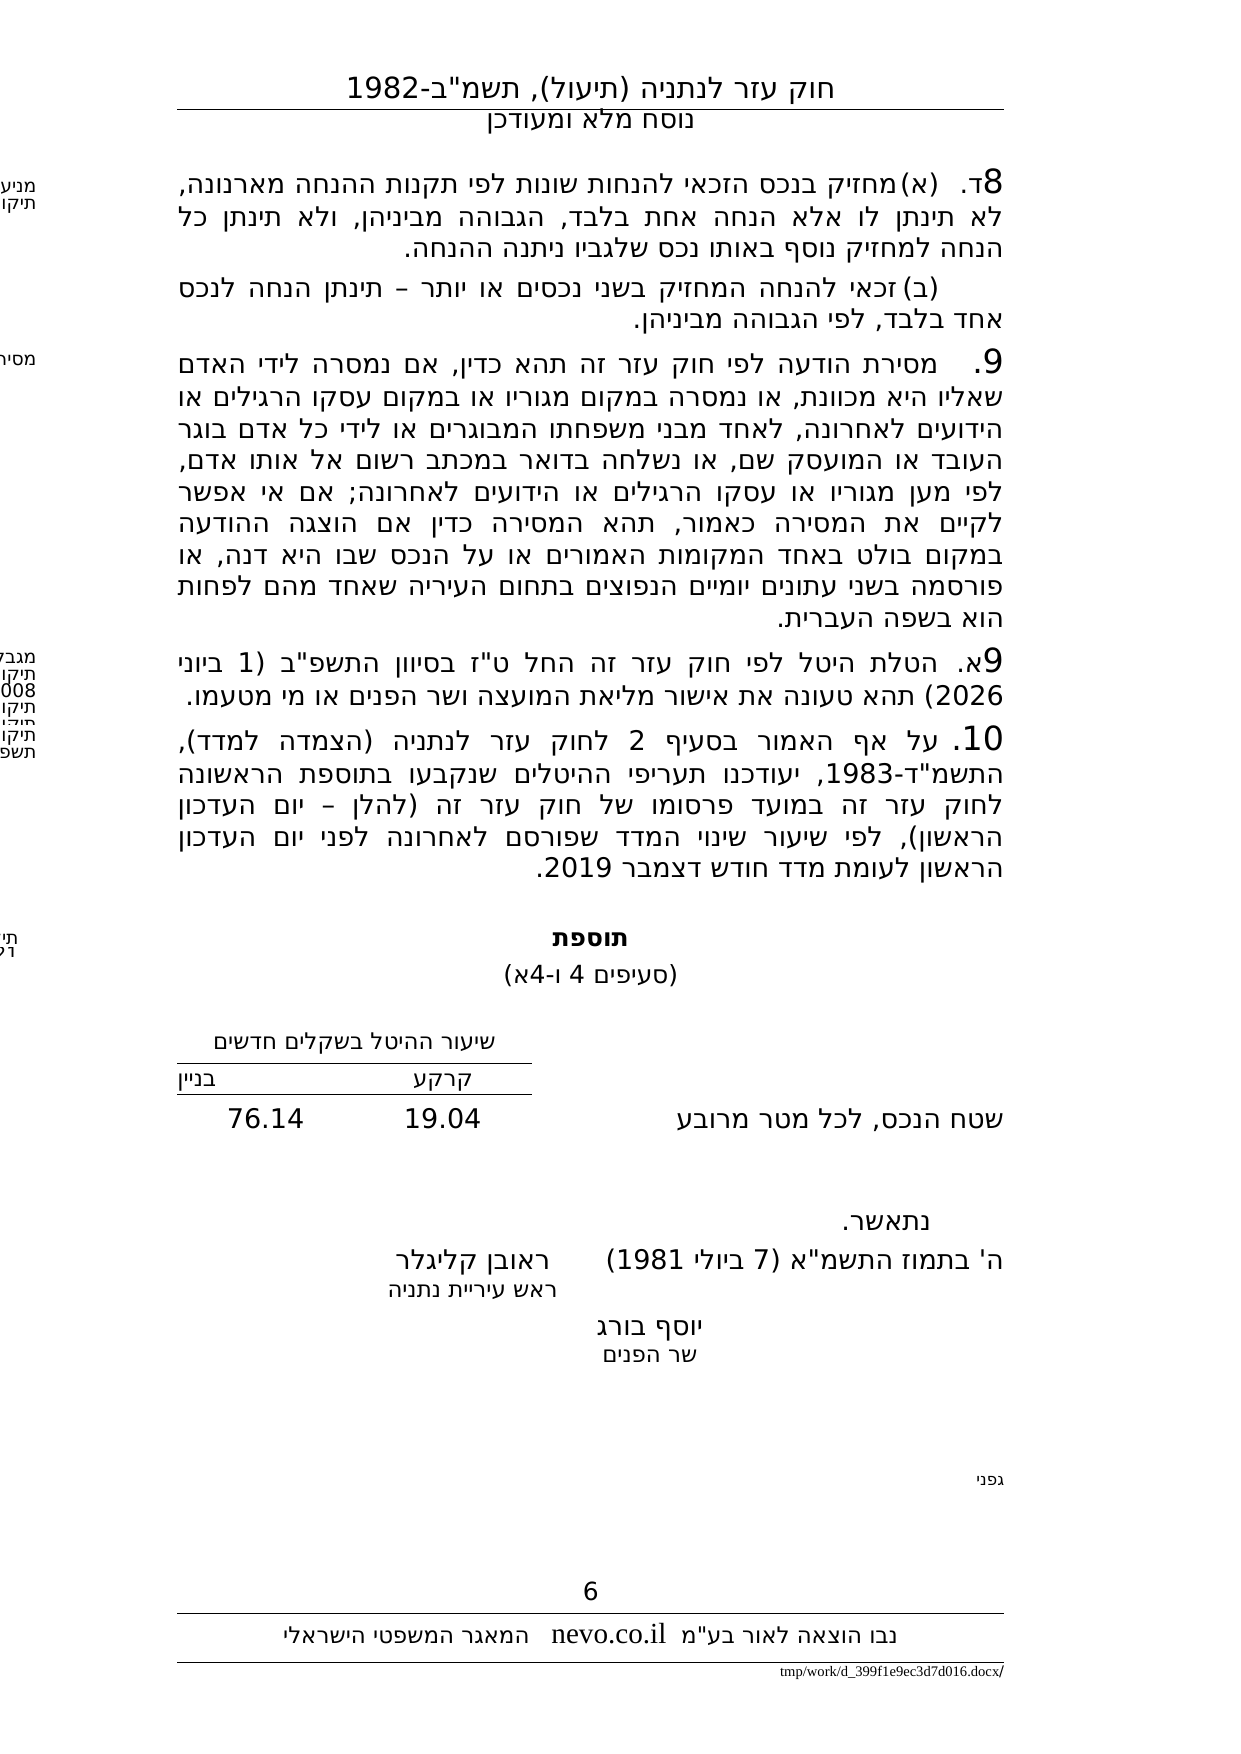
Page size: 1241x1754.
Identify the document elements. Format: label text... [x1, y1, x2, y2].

text 10. על אף האמור בסעיף 2 לחוק עזר לנתניה (הצמדה למדד), התשמ"ד-1983, יעודכנו תעריפי ההיטלים שנקבעו בתוספת הראשונה לחוק עזר זה במועד פרסומו של חוק עזר זה (להלן – יום העדכון הראשון), לפי שיעור שינוי המדד שפורסם לאחרונה לפני יום העדכון הראשון לעומת מדד חודש דצמבר 2019. [177, 719, 1004, 884]
text שיעור ההיטל בשקלים חדשים [177, 1028, 532, 1055]
text 8ד. (א) מחזיק בנכס הזכאי להנחות שונות לפי תקנות ההנחה מארנונה, לא תינתן לו אלא הנחה אחת בלבד, הגבוהה מביניהן, ולא תינתן כל הנחה למחזיק נוסף באותו נכס שלגביו ניתנה ההנחה. [177, 162, 1004, 264]
text יוסף בורג [177, 1310, 1004, 1341]
text 9. מסירת הודעה לפי חוק עזר זה תהא כדין, אם נמסרה לידי האדם שאליו היא מכוונת, או נמסרה במקום מגוריו או במקום עסקו הרגילים או הידועים לאחרונה, לאחד מבני משפחתו המבוגרים או לידי כל אדם בוגר העובד או המועסק שם, או נשלחה בדואר במכתב רשום אל אותו אדם, לפי מען מגוריו או עסקו הרגילים או הידועים לאחרונה; אם אי אפשר לקיים את המסירה כאמור, תהא המסירה כדין אם הוצגה ההודעה במקום בולט באחד המקומות האמורים או על הנכס שבו היא דנה, או פורסמה בשני עתונים יומיים הנפוצים בתחום העיריה שאחד מהם לפחות הוא בשפה העברית. [177, 342, 1004, 634]
text קרקע בניין [177, 1064, 532, 1094]
text ה' בתמוז התשמ"א (7 ביולי 1981) ראובן קליגלר [177, 1244, 1004, 1276]
text תוספת [177, 923, 1004, 953]
text נתאשר. [177, 1205, 1004, 1237]
text שטח הנכס, לכל מטר מרובע 19.04 76.14 [177, 1103, 1004, 1134]
text (סעיפים 4 ו-4א) [177, 960, 1004, 989]
text שר הפנים [177, 1341, 1004, 1368]
text (ב) זכאי להנחה המחזיק בשני נכסים או יותר – תינתן הנחה לנכס אחד בלבד, לפי הגבוהה מביניהן. [177, 272, 1004, 335]
text 9א. הטלת היטל לפי חוק עזר זה החל ט"ז בסיוון התשפ"ב (1 ביוני 2026) תהא טעונה את אישור מליאת המועצה ושר הפנים או מי מטעמו. [177, 641, 1004, 712]
text ראש עיריית נתניה [177, 1276, 1004, 1302]
text גפני [177, 1470, 1004, 1490]
